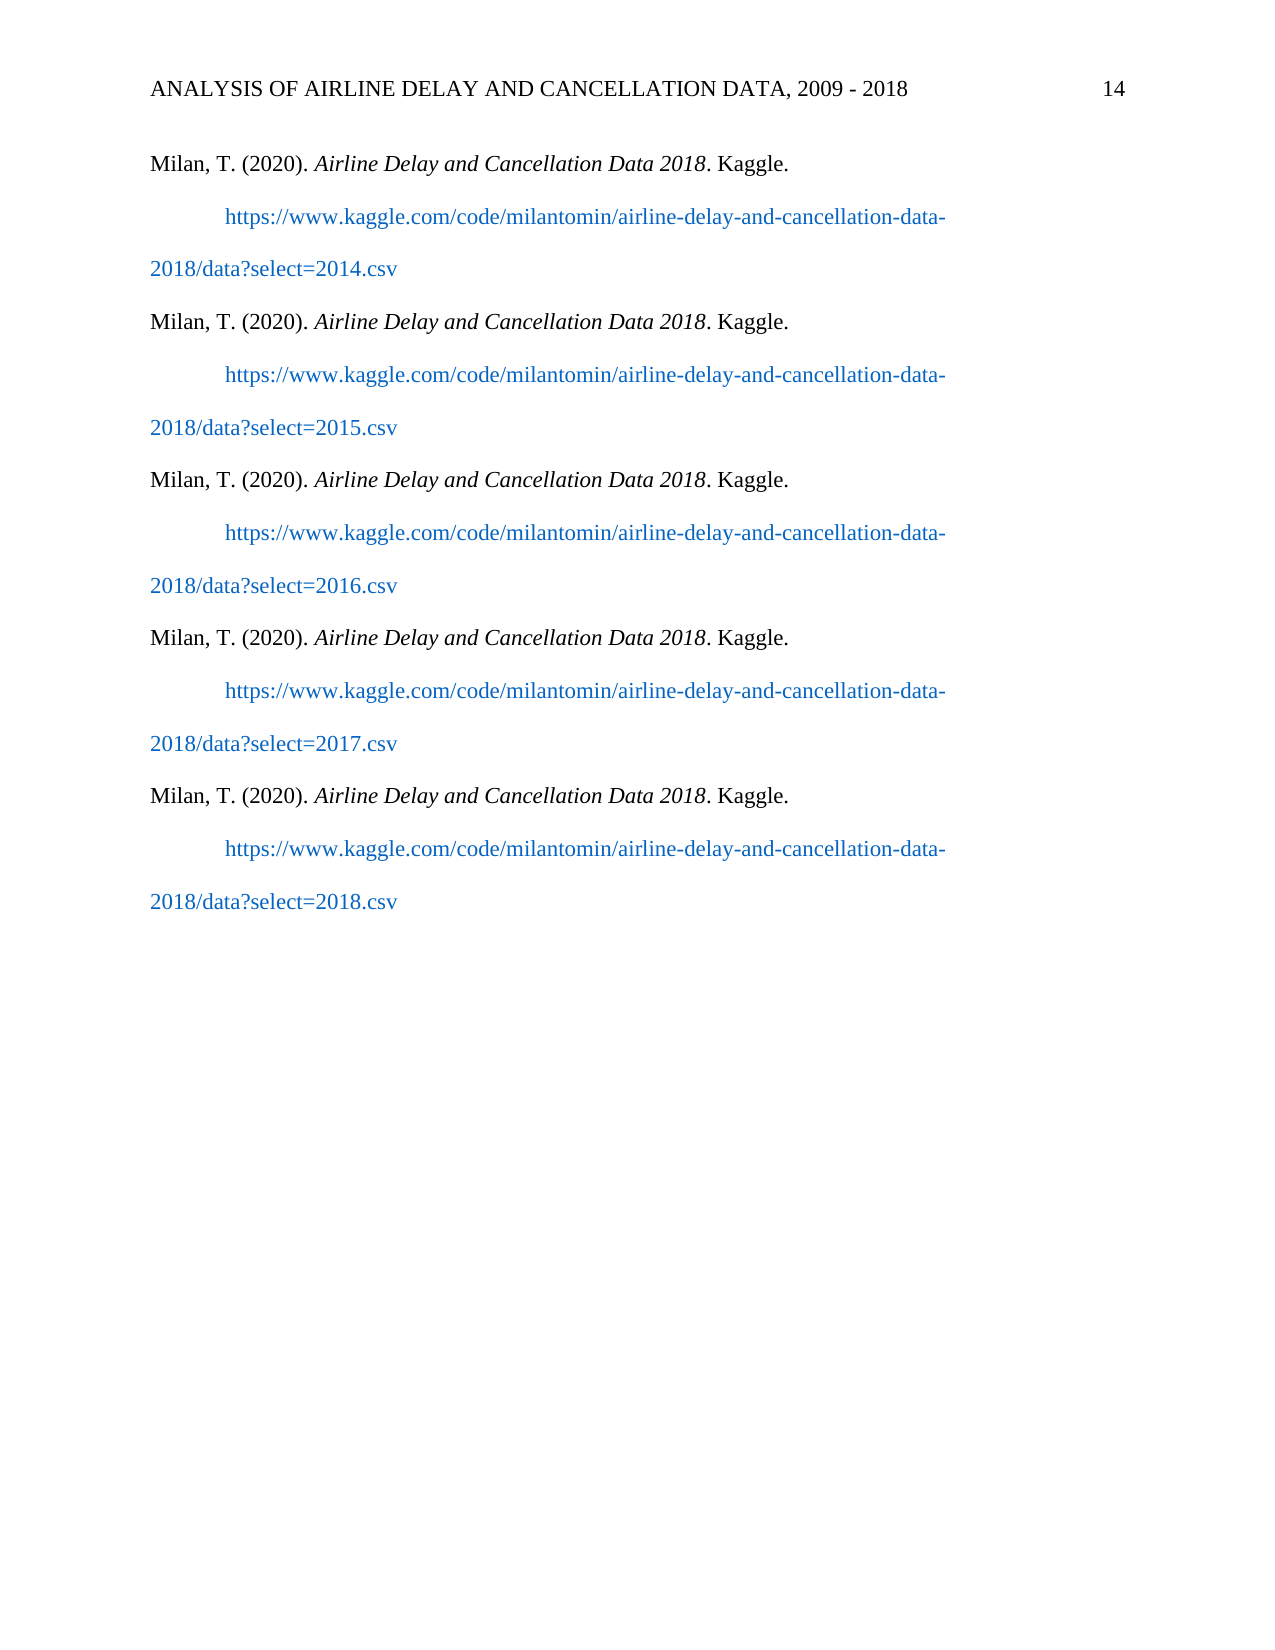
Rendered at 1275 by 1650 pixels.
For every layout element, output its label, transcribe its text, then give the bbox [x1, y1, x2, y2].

text 2018/data?select=2015.csv [150, 413, 1125, 440]
text 2018/data?select=2014.csv [150, 255, 1125, 282]
text Milan, T. (2020). Airline Delay and Cancellation Data 2018. Kaggle. https://www.kaggle.com/code/milantomin/airline-delay-and-cancellation-data- [150, 308, 1125, 387]
text Milan, T. (2020). Airline Delay and Cancellation Data 2018. Kaggle. https://www.kaggle.com/code/milantomin/airline-delay-and-cancellation-data- [150, 624, 1125, 703]
text Milan, T. (2020). Airline Delay and Cancellation Data 2018. Kaggle. https://www.kaggle.com/code/milantomin/airline-delay-and-cancellation-data- [150, 466, 1125, 545]
text 2018/data?select=2017.csv [150, 730, 1125, 756]
text Milan, T. (2020). Airline Delay and Cancellation Data 2018. Kaggle. https://www.kaggle.com/code/milantomin/airline-delay-and-cancellation-data- [150, 782, 1125, 862]
text Milan, T. (2020). Airline Delay and Cancellation Data 2018. Kaggle. https://www.kaggle.com/code/milantomin/airline-delay-and-cancellation-data- [150, 150, 1125, 229]
text 2018/data?select=2018.csv [150, 888, 1125, 914]
text 2018/data?select=2016.csv [150, 572, 1125, 598]
